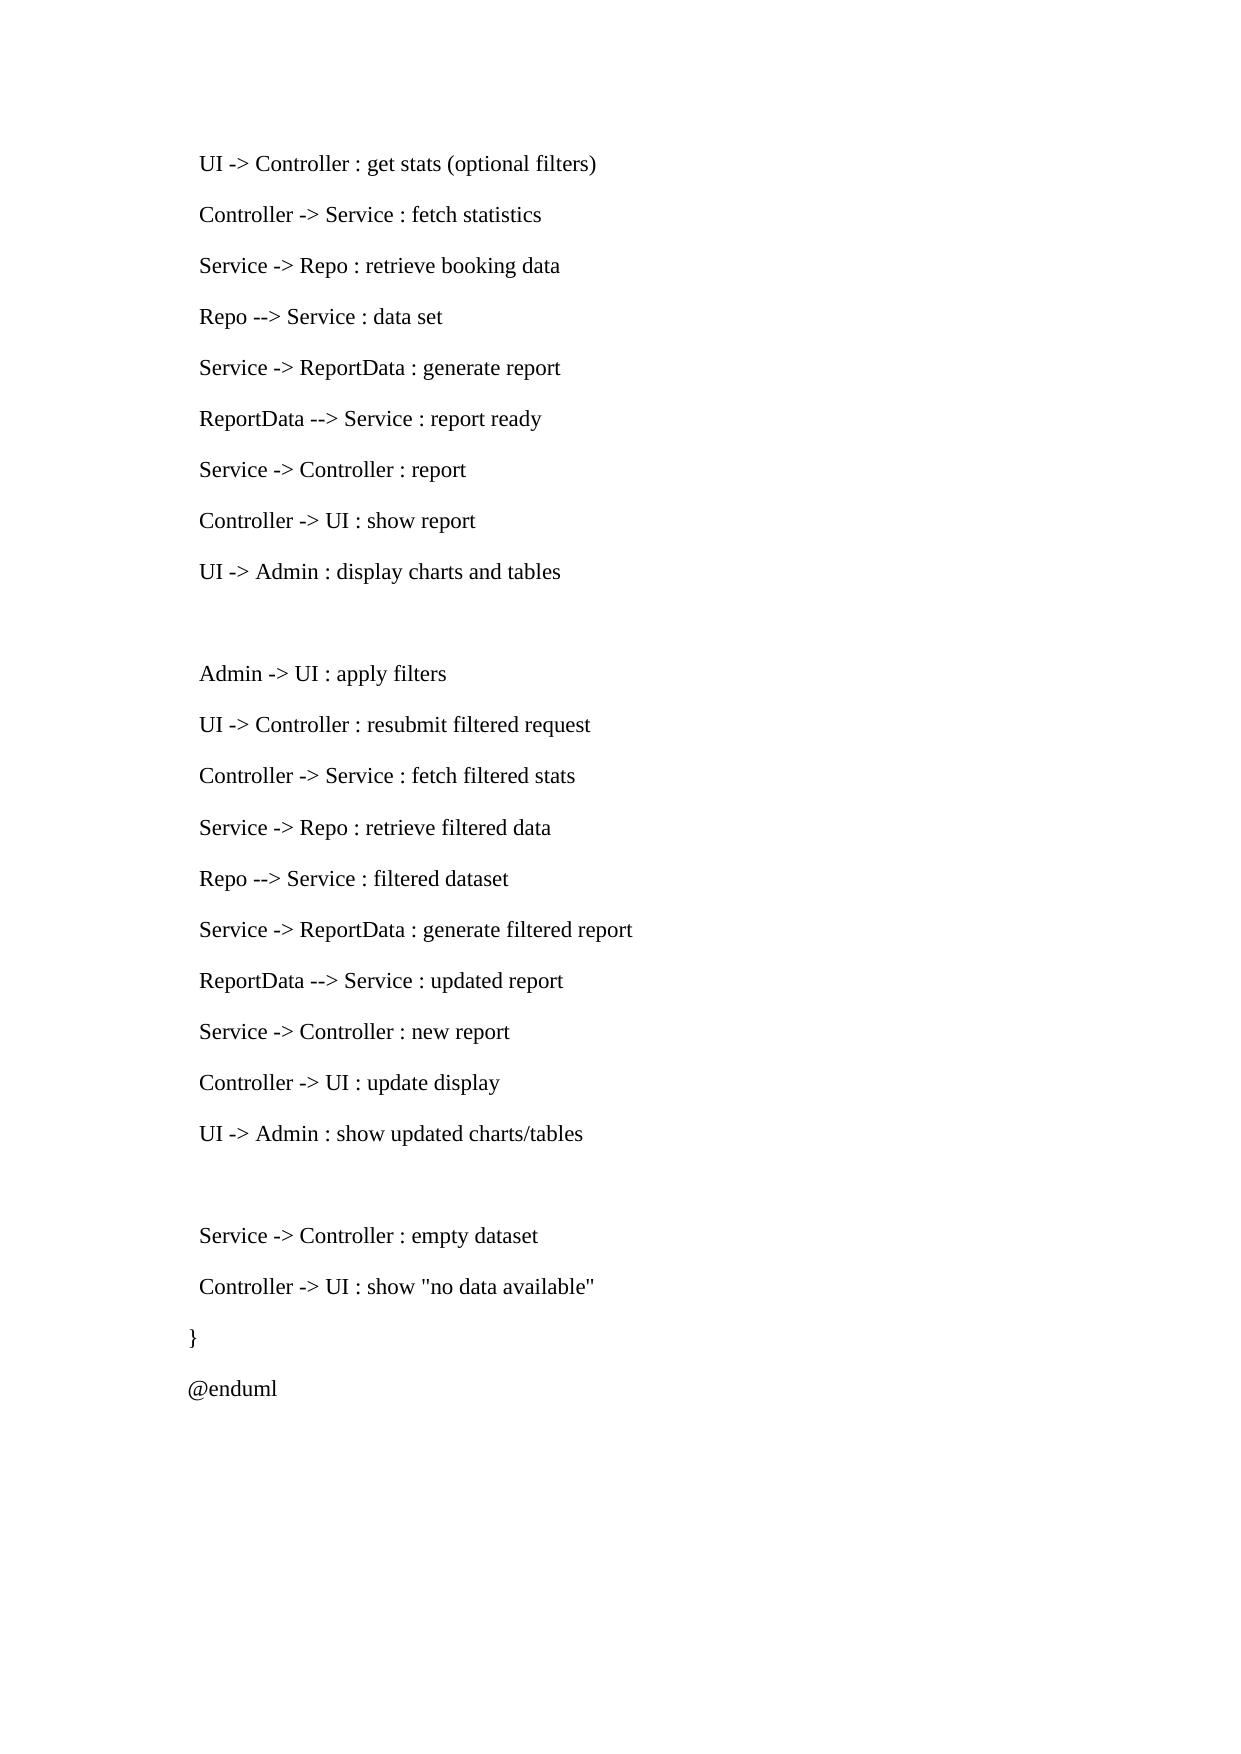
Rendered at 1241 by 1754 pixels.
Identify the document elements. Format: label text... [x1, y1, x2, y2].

text Repo --> Service : filtered dataset [187, 864, 1053, 891]
text Service -> ReportData : generate filtered report [187, 916, 1053, 942]
text Controller -> Service : fetch filtered stats [187, 762, 1053, 789]
text UI -> Admin : display charts and tables [187, 558, 1053, 585]
text Service -> Repo : retrieve filtered data [187, 813, 1053, 840]
text Controller -> UI : show report [187, 507, 1053, 534]
text Service -> ReportData : generate report [187, 354, 1053, 381]
text Repo --> Service : data set [187, 303, 1053, 329]
text UI -> Controller : get stats (optional filters) [187, 150, 1053, 176]
text Controller -> UI : show "no data available" [187, 1273, 1053, 1299]
text @enduml [187, 1375, 1053, 1401]
text UI -> Controller : resubmit filtered request [187, 711, 1053, 738]
text ReportData --> Service : report ready [187, 405, 1053, 432]
text } [187, 1324, 1053, 1350]
text UI -> Admin : show updated charts/tables [187, 1120, 1053, 1146]
text Service -> Controller : report [187, 456, 1053, 483]
text Admin -> UI : apply filters [187, 660, 1053, 687]
text Service -> Controller : empty dataset [187, 1222, 1053, 1248]
text Controller -> Service : fetch statistics [187, 201, 1053, 227]
text Service -> Controller : new report [187, 1018, 1053, 1044]
text Controller -> UI : update display [187, 1069, 1053, 1095]
text Service -> Repo : retrieve booking data [187, 252, 1053, 278]
text ReportData --> Service : updated report [187, 967, 1053, 993]
